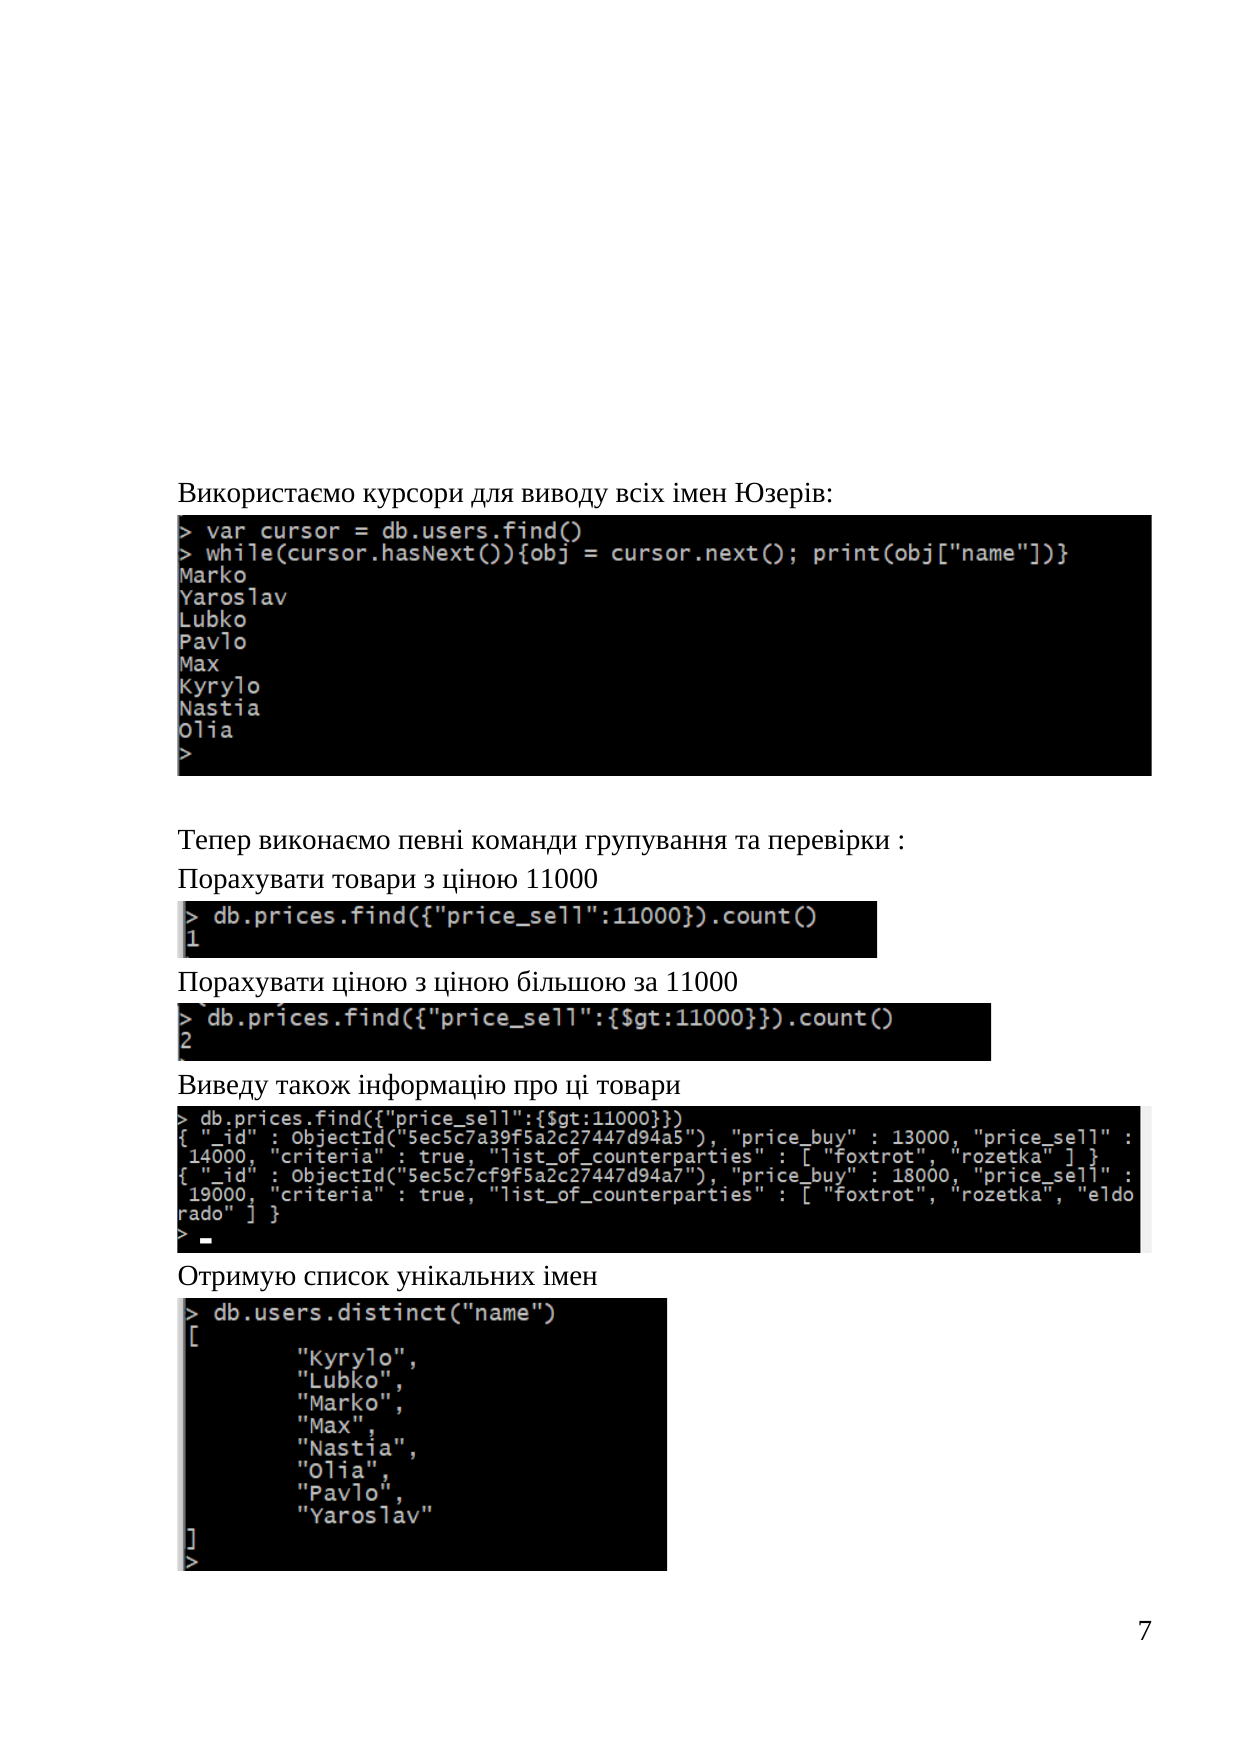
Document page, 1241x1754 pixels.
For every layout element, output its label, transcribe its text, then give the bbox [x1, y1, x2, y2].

text Порахувати товари з ціною 11000 [177, 862, 1152, 895]
text Використаємо курсори для виводу всіх імен Юзерів: [177, 475, 1152, 509]
picture [177, 1106, 1152, 1253]
picture [177, 1003, 992, 1061]
picture [177, 901, 878, 958]
text Тепер виконаємо певні команди групування та перевірки : [177, 822, 1152, 855]
picture [177, 515, 1152, 776]
text Порахувати ціною з ціною більшою за 11000 [177, 964, 1152, 997]
text Виведу також інформацію про ці товари [177, 1067, 1152, 1101]
picture [177, 1298, 668, 1571]
text Отримую список унікальних імен [177, 1258, 1152, 1292]
